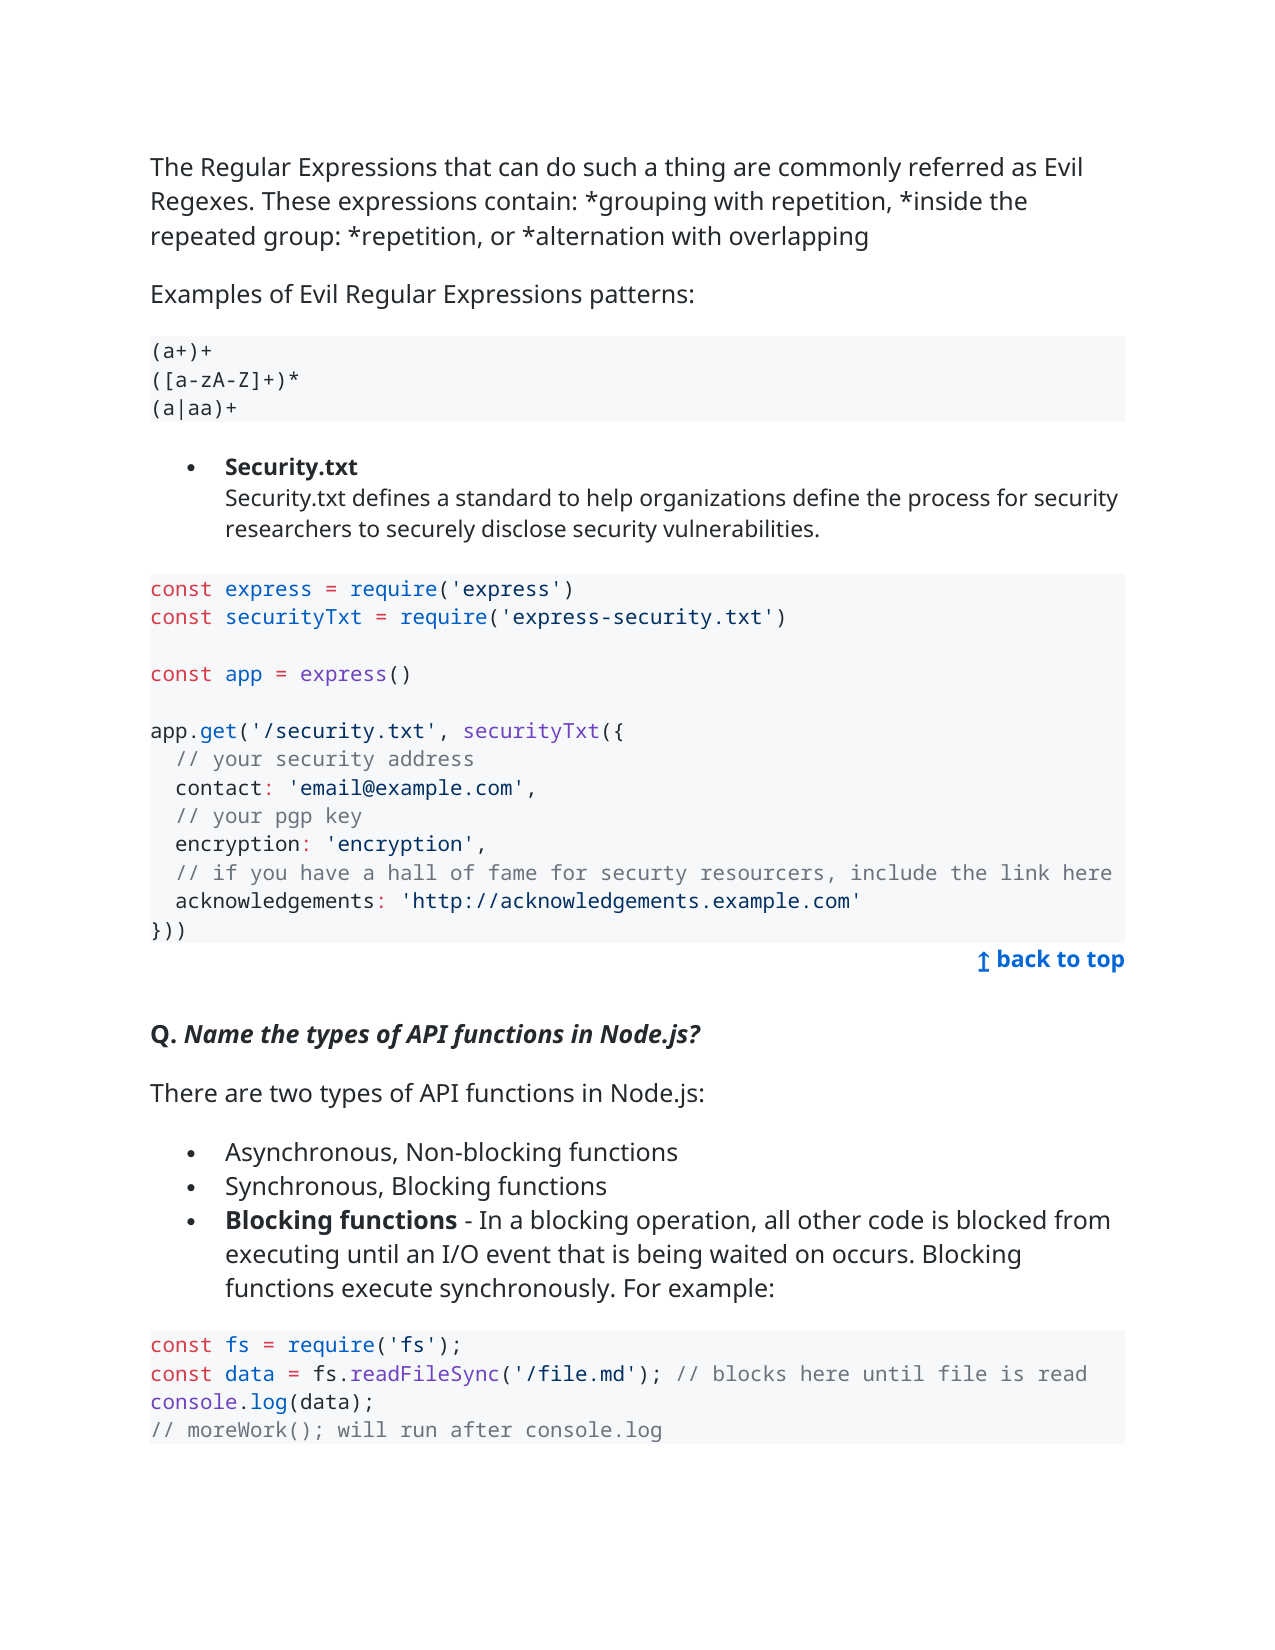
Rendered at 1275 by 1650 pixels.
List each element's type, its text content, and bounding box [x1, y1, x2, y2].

text Examples of Evil Regular Expressions patterns: [150, 277, 1125, 311]
list Synchronous, Blocking functions [187, 1169, 1125, 1203]
text contact: 'email@example.com', [150, 773, 1125, 801]
text // your pgp key [150, 801, 1125, 829]
text app.get('/security.txt', securityTxt({ [150, 716, 1125, 744]
text // your security address [150, 744, 1125, 773]
text (a+)+ [150, 336, 1125, 365]
text ↥ back to top [150, 943, 1125, 974]
text const fs = require('fs'); [150, 1330, 1125, 1359]
text console.log(data); [150, 1387, 1125, 1416]
list Asynchronous, Non-blocking functions [187, 1135, 1125, 1169]
list Security.txt Security.txt defines a standard to help organizations define the process for security researchers to securely disclose security vulnerabilities. [187, 451, 1125, 544]
text // if you have a hall of fame for securty resourcers, include the link here [150, 858, 1125, 886]
list Blocking functions - In a blocking operation, all other code is blocked from executing until an I/O event that is being waited on occurs. Blocking functions execute synchronously. For example: [187, 1203, 1125, 1305]
text encryption: 'encryption', [150, 829, 1125, 858]
text const express = require('express') [150, 574, 1125, 602]
text The Regular Expressions that can do such a thing are commonly referred as Evil Regexes. These expressions contain: *grouping with repetition, *inside the repeated group: *repetition, or *alternation with overlapping [150, 150, 1125, 252]
text const app = express() [150, 659, 1125, 687]
text // moreWork(); will run after console.log [150, 1416, 1125, 1444]
text acknowledgements: 'http://acknowledgements.example.com' [150, 886, 1125, 915]
text })) [150, 915, 1125, 943]
text const securityTxt = require('express-security.txt') [150, 602, 1125, 631]
subtitle Q. Name the types of API functions in Node.js? [150, 1017, 1125, 1051]
text const data = fs.readFileSync('/file.md'); // blocks here until file is read [150, 1359, 1125, 1387]
text (a|aa)+ [150, 393, 1125, 422]
text ([a-zA-Z]+)* [150, 365, 1125, 393]
text There are two types of API functions in Node.js: [150, 1076, 1125, 1110]
